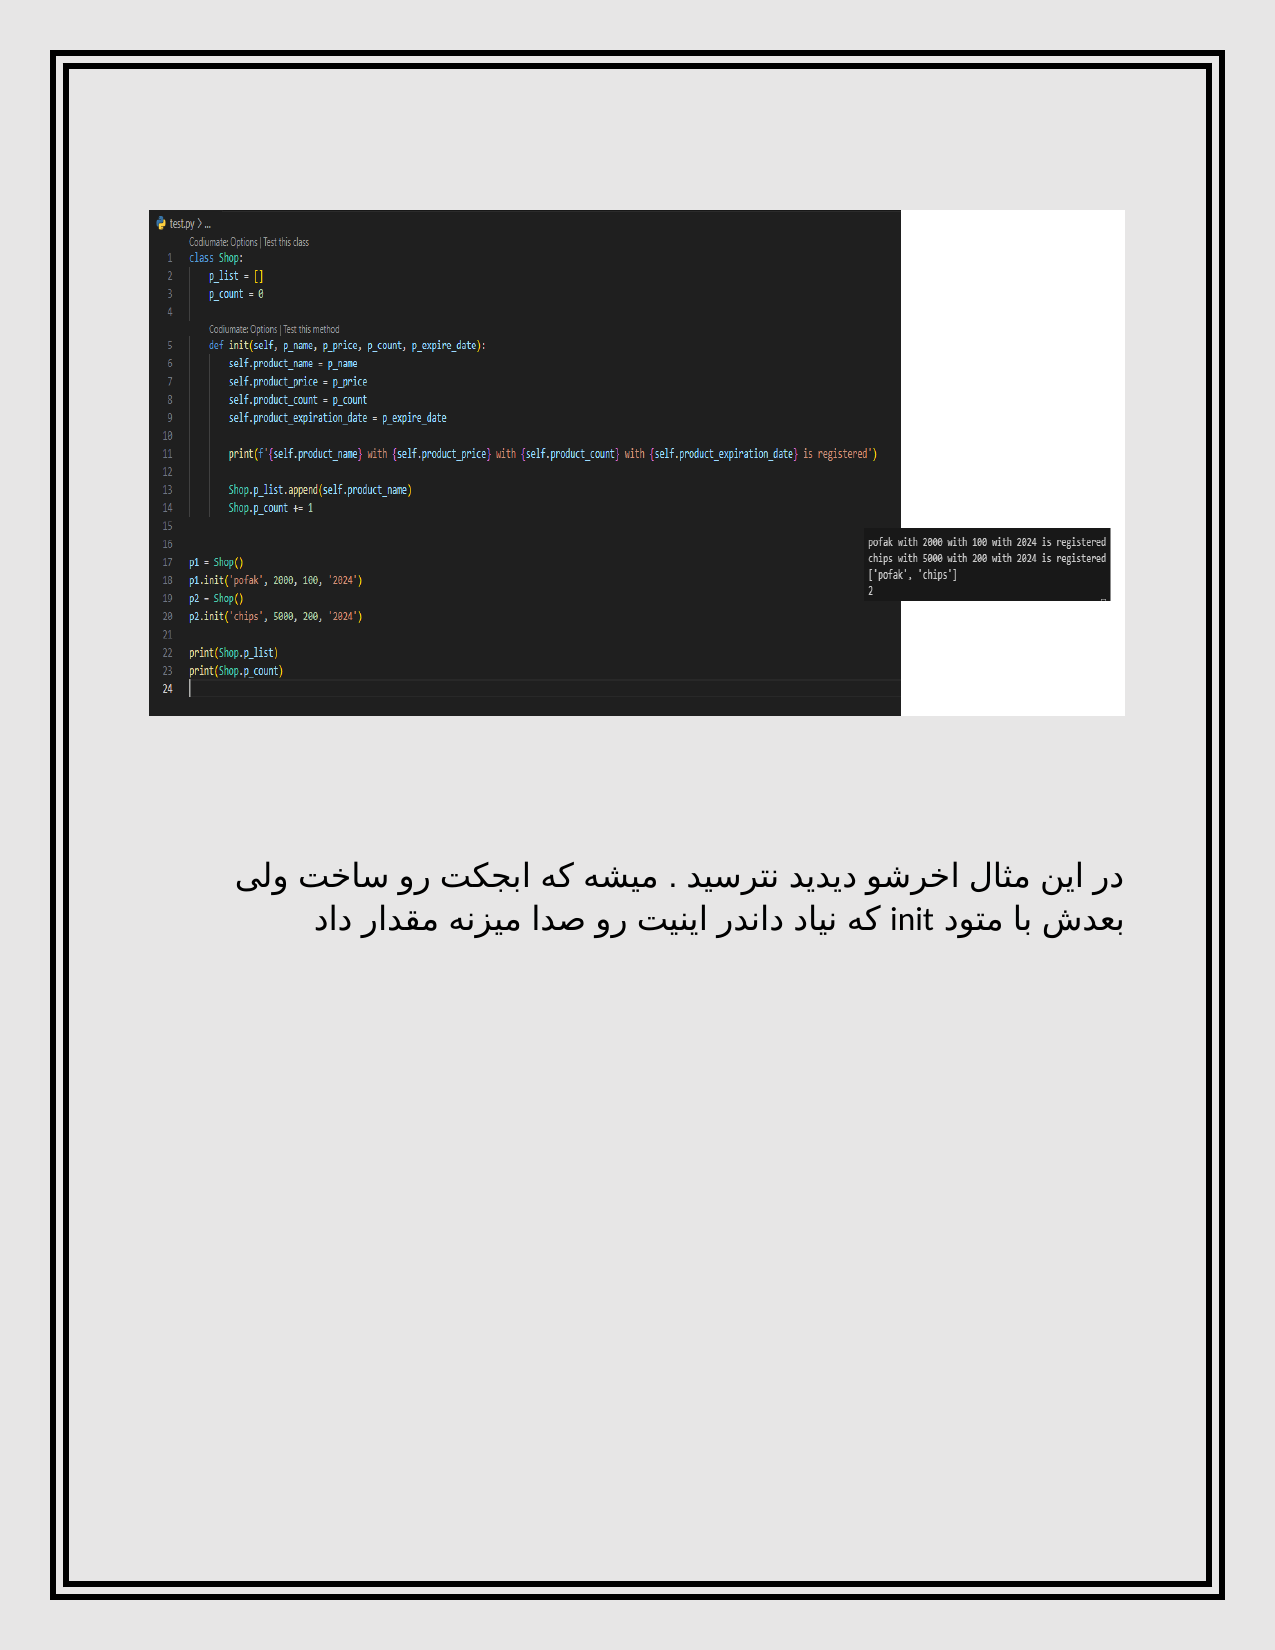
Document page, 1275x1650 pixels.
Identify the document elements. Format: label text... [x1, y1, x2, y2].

text در این مثال اخرشو دیدید نترسید . میشه که ابجکت رو ساخت ولی بعدش با متود init که نیاد داندر اینیت رو صدا میزنه مقدار داد [150, 856, 1125, 938]
picture [149, 210, 1125, 716]
